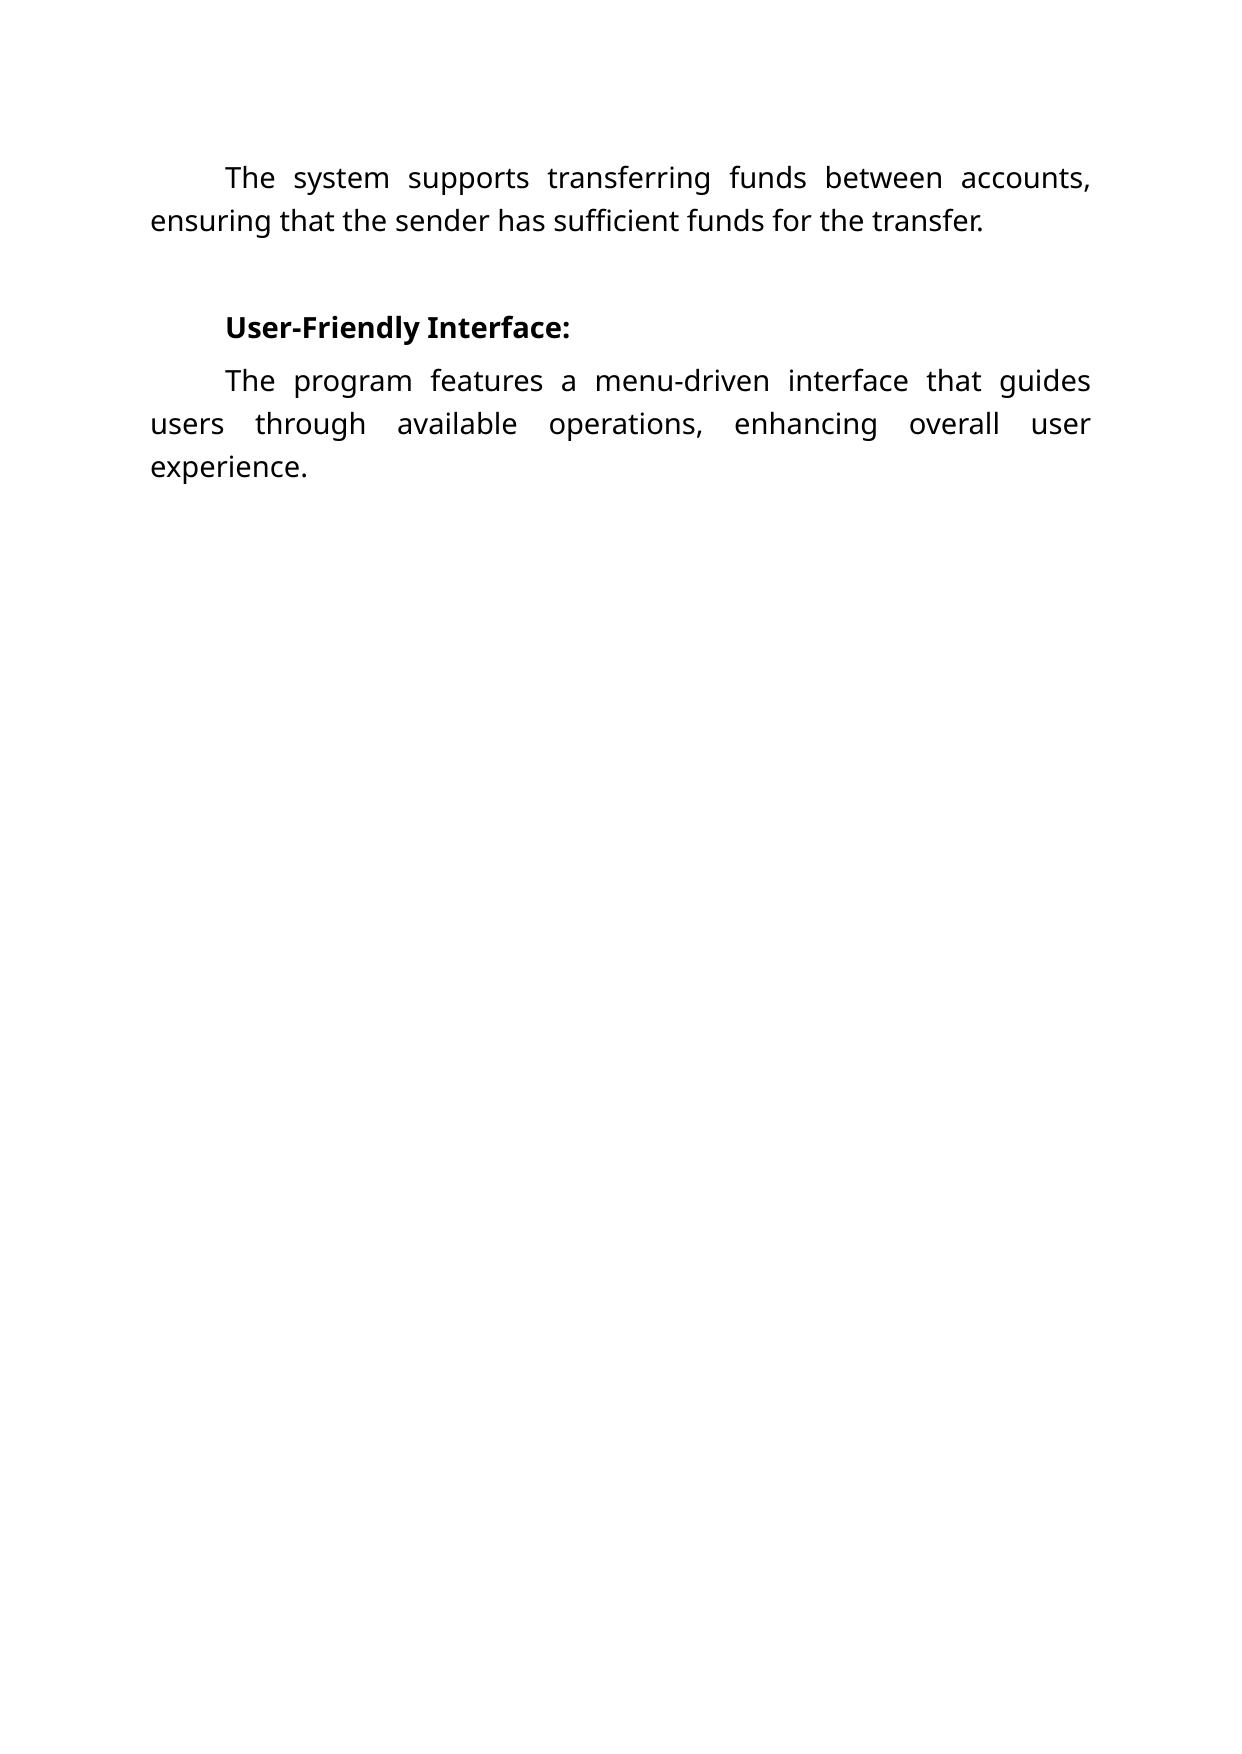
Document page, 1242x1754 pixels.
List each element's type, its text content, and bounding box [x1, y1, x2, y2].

text User-Friendly Interface: [150, 307, 1092, 347]
text The system supports transferring funds between accounts, ensuring that the sender has sufficient funds for the transfer. [150, 157, 1092, 240]
text The program features a menu-driven interface that guides users through available operations, enhancing overall user experience. [150, 360, 1092, 486]
